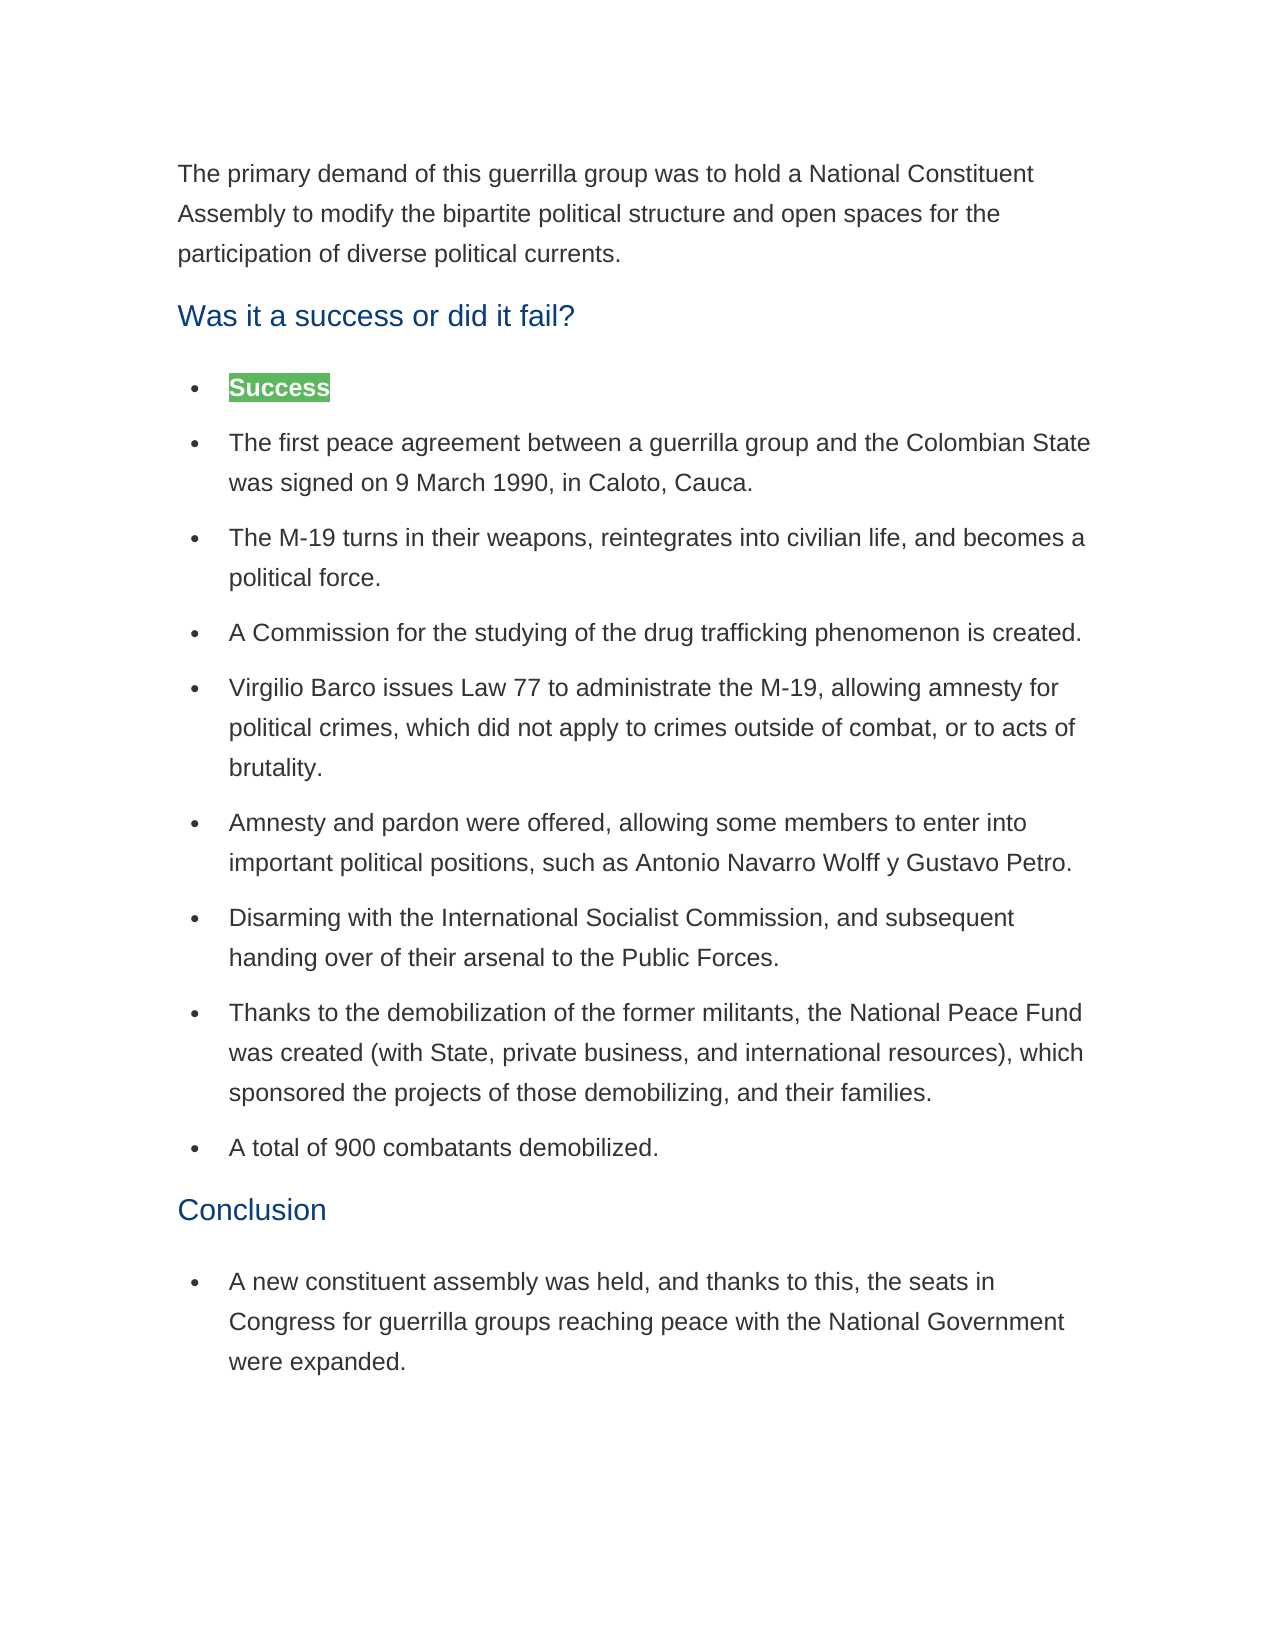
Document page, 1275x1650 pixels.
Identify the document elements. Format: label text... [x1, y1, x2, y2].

list The M-19 turns in their weapons, reintegrates into civilian life, and becomes a political force. [191, 512, 1098, 592]
list Success [191, 362, 1098, 402]
list Thanks to the demobilization of the former militants, the National Peace Fund was created (with State, private business, and international resources), which sponsored the projects of those demobilizing, and their families. [191, 987, 1098, 1107]
list A total of 900 combatants demobilized. [191, 1122, 1098, 1162]
list Disarming with the International Socialist Commission, and subsequent handing over of their arsenal to the Public Forces. [191, 892, 1098, 972]
list Amnesty and pardon were offered, allowing some members to enter into important political positions, such as Antonio Navarro Wolff y Gustavo Petro. [191, 797, 1098, 877]
list Virgilio Barco issues Law 77 to administrate the M-19, allowing amnesty for political crimes, which did not apply to crimes outside of combat, or to acts of brutality. [191, 662, 1098, 782]
text Was it a success or did it fail? [177, 293, 1098, 333]
text The primary demand of this guerrilla group was to hold a National Constituent Assembly to modify the bipartite political structure and open spaces for the participation of diverse political currents. [177, 148, 1098, 268]
list The first peace agreement between a guerrilla group and the Colombian State was signed on 9 March 1990, in Caloto, Cauca. [191, 417, 1098, 497]
list A new constituent assembly was held, and thanks to this, the seats in Congress for guerrilla groups reaching peace with the National Government were expanded. [191, 1256, 1098, 1376]
text Conclusion [177, 1187, 1098, 1227]
list A Commission for the studying of the drug trafficking phenomenon is created. [191, 607, 1098, 647]
